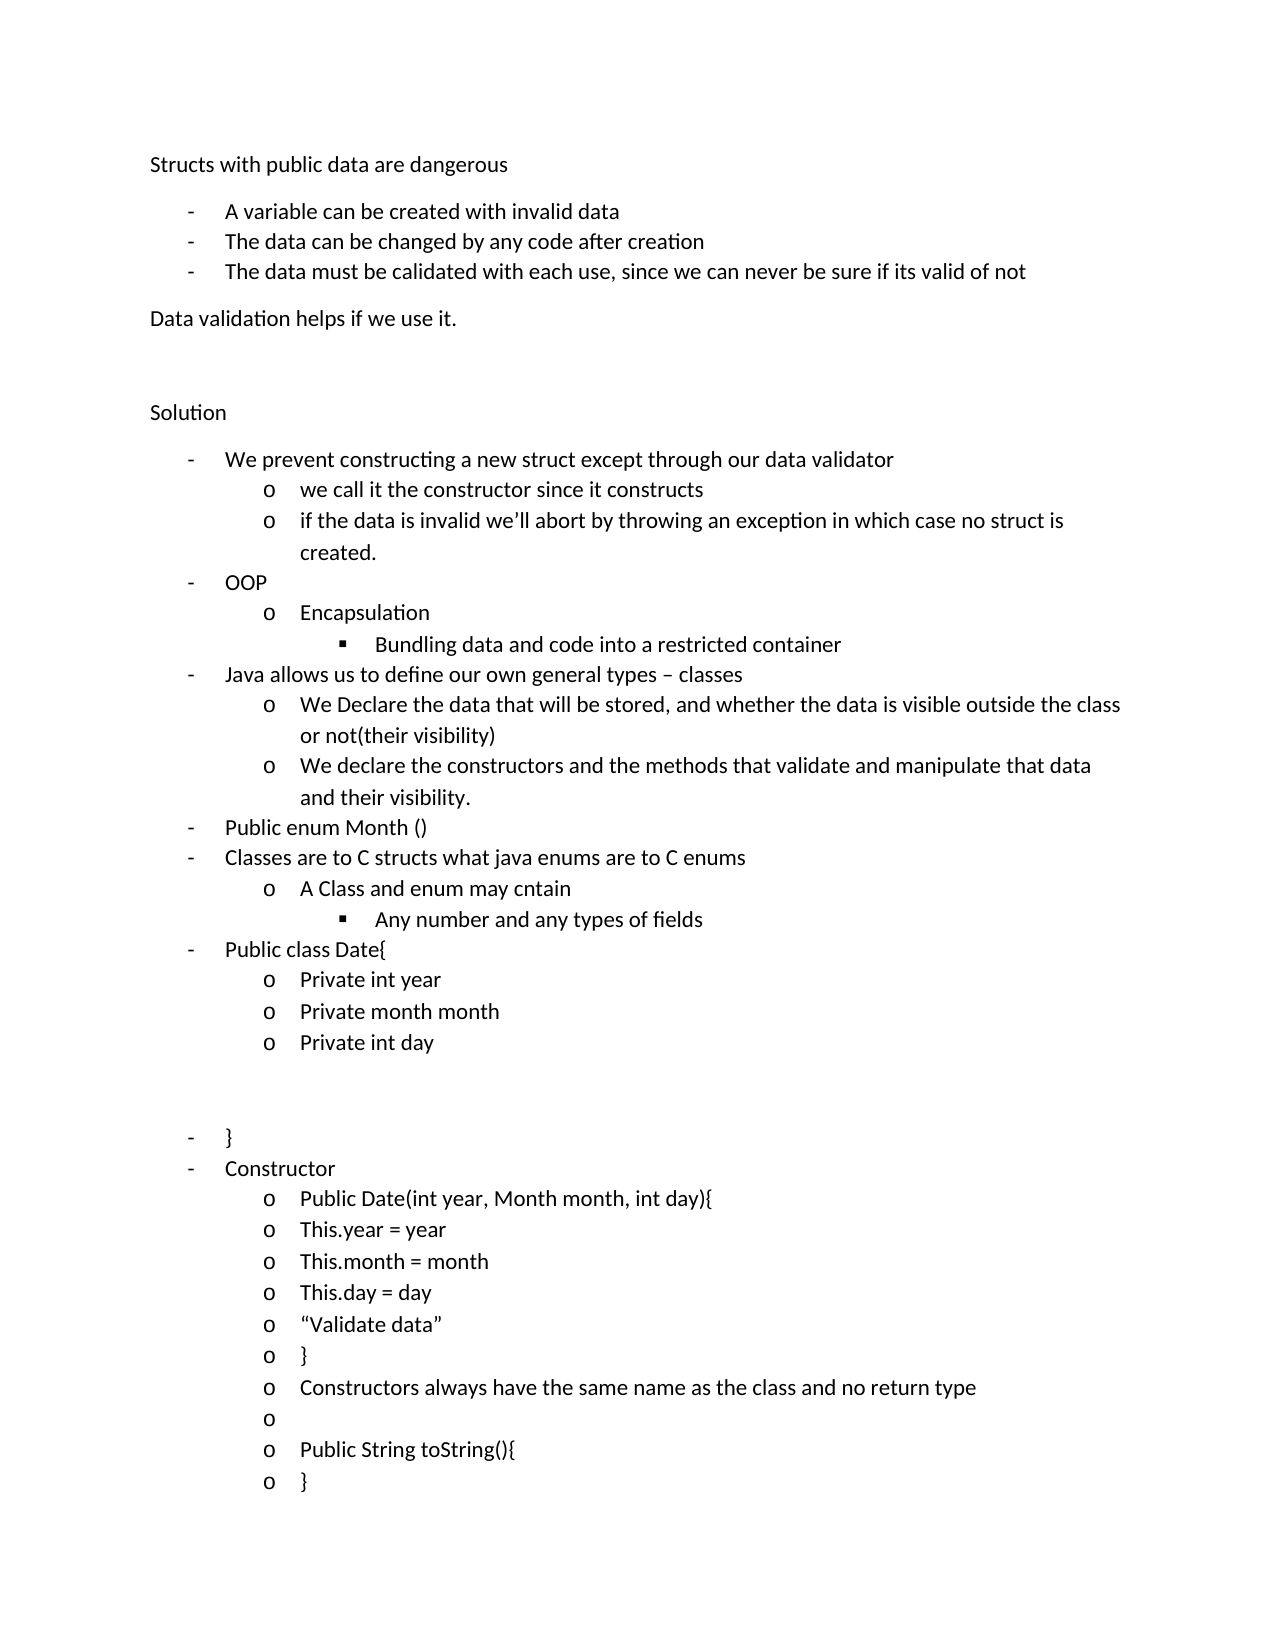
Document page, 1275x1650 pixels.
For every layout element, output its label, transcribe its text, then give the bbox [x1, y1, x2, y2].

list Any number and any types of fields [337, 905, 1125, 933]
list We declare the constructors and the methods that validate and manipulate that data and their visibility. [262, 752, 1125, 811]
list Public class Date{ [187, 935, 1125, 963]
list This.month = month [262, 1247, 1125, 1276]
text Structs with public data are dangerous [150, 150, 1125, 178]
list Classes are to C structs what java enums are to C enums [187, 843, 1125, 871]
list Constructors always have the same name as the class and no return type [262, 1373, 1125, 1402]
list “Validate data” [262, 1310, 1125, 1339]
list Private int day [262, 1028, 1125, 1058]
list Public enum Month () [187, 813, 1125, 841]
list Private month month [262, 997, 1125, 1026]
list The data must be calidated with each use, since we can never be sure if its valid of not [187, 257, 1125, 285]
list We prevent constructing a new struct except through our data validator [187, 445, 1125, 473]
list } [187, 1123, 1125, 1151]
text Solution [150, 398, 1125, 426]
list if the data is invalid we’ll abort by throwing an exception in which case no struct is created. [262, 506, 1125, 566]
list OOP [187, 568, 1125, 596]
list } [262, 1467, 1125, 1496]
list This.year = year [262, 1215, 1125, 1244]
list This.day = day [262, 1278, 1125, 1307]
list we call it the constructor since it constructs [262, 475, 1125, 504]
list A Class and enum may cntain [262, 874, 1125, 903]
list A variable can be created with invalid data [187, 197, 1125, 225]
list Java allows us to define our own general types – classes [187, 660, 1125, 688]
list Private int year [262, 966, 1125, 995]
list Public Date(int year, Month month, int day){ [262, 1184, 1125, 1213]
list } [262, 1341, 1125, 1370]
list Public String toString(){ [262, 1435, 1125, 1464]
list Bundling data and code into a restricted container [337, 630, 1125, 658]
text Data validation helps if we use it. [150, 304, 1125, 332]
list Encapsulation [262, 598, 1125, 627]
list The data can be changed by any code after creation [187, 227, 1125, 255]
list Constructor [187, 1154, 1125, 1182]
list We Declare the data that will be stored, and whether the data is visible outside the class or not(their visibility) [262, 690, 1125, 749]
